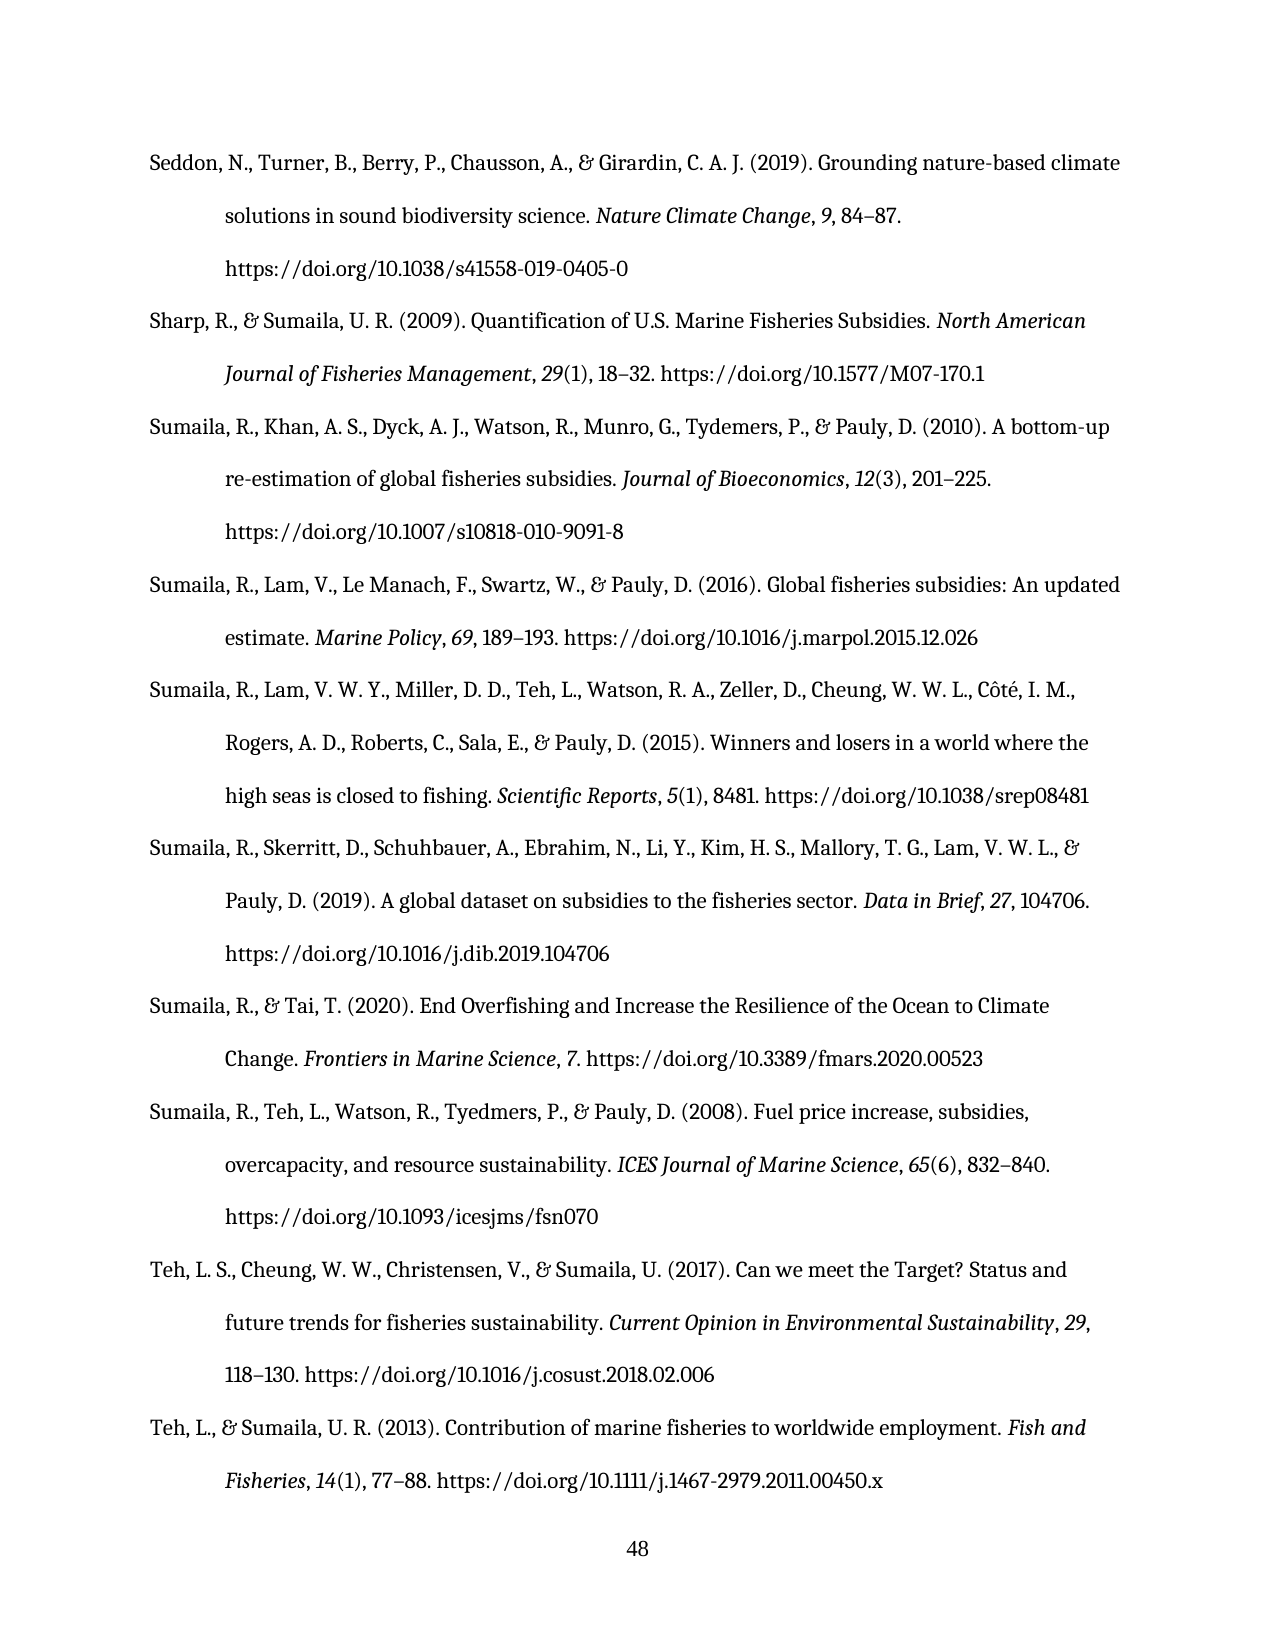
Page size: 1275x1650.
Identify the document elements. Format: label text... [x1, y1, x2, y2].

text Sumaila, R., Lam, V. W. Y., Miller, D. D., Teh, L., Watson, R. A., Zeller, D., Cheung, W. W. L., Côté, I. M., Rogers, A. D., Roberts, C., Sala, E., & Pauly, D. (2015). Winners and losers in a world where the high seas is closed to fishing. Scientific Reports, 5(1), 8481. https://doi.org/10.1038/srep08481 [150, 677, 1125, 809]
text Sumaila, R., Khan, A. S., Dyck, A. J., Watson, R., Munro, G., Tydemers, P., & Pauly, D. (2010). A bottom-up re-estimation of global fisheries subsidies. Journal of Bioeconomics, 12(3), 201–225. https://doi.org/10.1007/s10818-010-9091-8 [150, 413, 1125, 545]
text Sumaila, R., & Tai, T. (2020). End Overfishing and Increase the Resilience of the Ocean to Climate Change. Frontiers in Marine Science, 7. https://doi.org/10.3389/fmars.2020.00523 [150, 993, 1125, 1072]
text Seddon, N., Turner, B., Berry, P., Chausson, A., & Girardin, C. A. J. (2019). Grounding nature-based climate solutions in sound biodiversity science. Nature Climate Change, 9, 84–87. https://doi.org/10.1038/s41558-019-0405-0 [150, 150, 1125, 282]
text Sharp, R., & Sumaila, U. R. (2009). Quantification of U.S. Marine Fisheries Subsidies. North American Journal of Fisheries Management, 29(1), 18–32. https://doi.org/10.1577/M07-170.1 [150, 308, 1125, 387]
text Sumaila, R., Teh, L., Watson, R., Tyedmers, P., & Pauly, D. (2008). Fuel price increase, subsidies, overcapacity, and resource sustainability. ICES Journal of Marine Science, 65(6), 832–840. https://doi.org/10.1093/icesjms/fsn070 [150, 1099, 1125, 1231]
text Teh, L., & Sumaila, U. R. (2013). Contribution of marine fisheries to worldwide employment. Fish and Fisheries, 14(1), 77–88. https://doi.org/10.1111/j.1467-2979.2011.00450.x [150, 1415, 1125, 1494]
text Teh, L. S., Cheung, W. W., Christensen, V., & Sumaila, U. (2017). Can we meet the Target? Status and future trends for fisheries sustainability. Current Opinion in Environmental Sustainability, 29, 118–130. https://doi.org/10.1016/j.cosust.2018.02.006 [150, 1257, 1125, 1389]
text Sumaila, R., Lam, V., Le Manach, F., Swartz, W., & Pauly, D. (2016). Global fisheries subsidies: An updated estimate. Marine Policy, 69, 189–193. https://doi.org/10.1016/j.marpol.2015.12.026 [150, 572, 1125, 651]
text Sumaila, R., Skerritt, D., Schuhbauer, A., Ebrahim, N., Li, Y., Kim, H. S., Mallory, T. G., Lam, V. W. L., & Pauly, D. (2019). A global dataset on subsidies to the fisheries sector. Data in Brief, 27, 104706. https://doi.org/10.1016/j.dib.2019.104706 [150, 835, 1125, 967]
